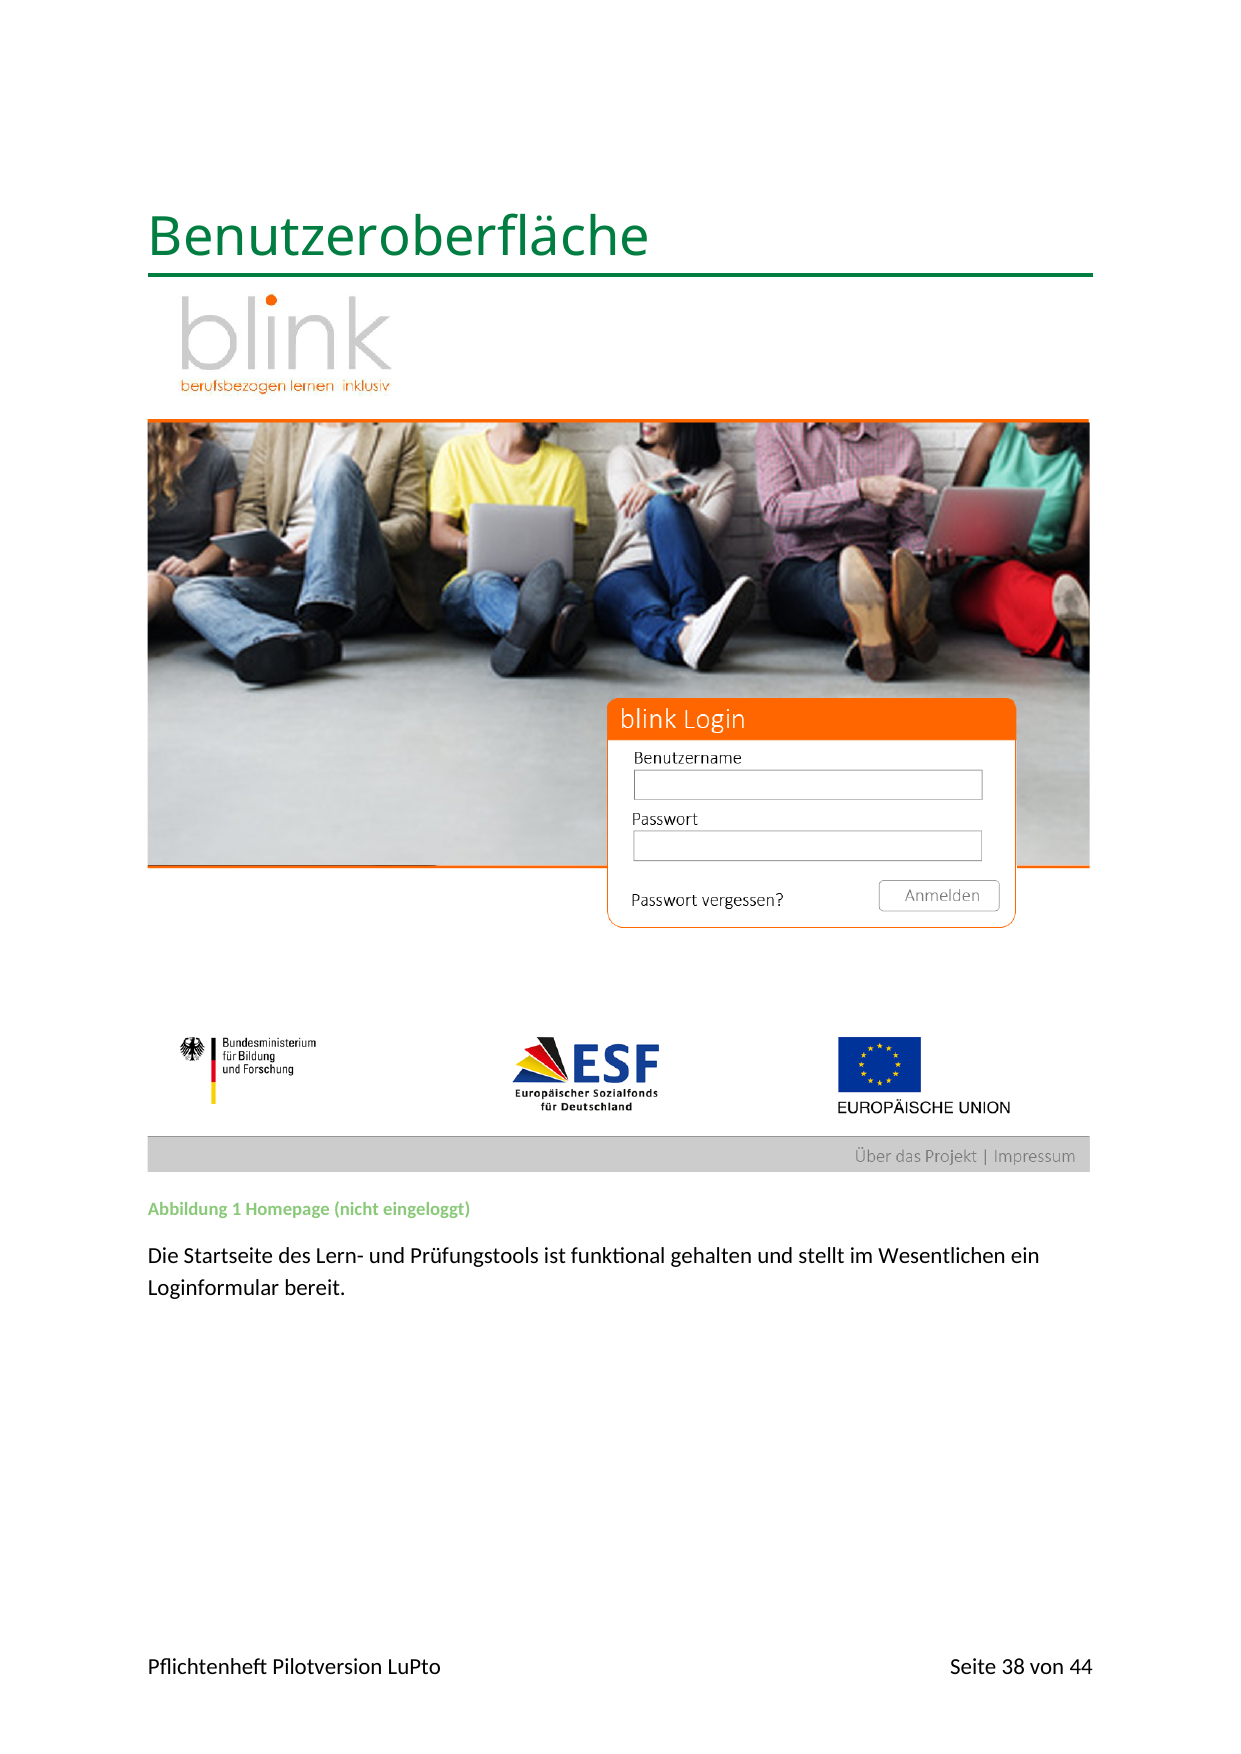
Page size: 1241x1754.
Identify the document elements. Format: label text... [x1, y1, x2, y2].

subtitle Benutzeroberfläche [148, 198, 1093, 273]
picture [147, 289, 1090, 1172]
text Abbildung 1 Homepage (nicht eingeloggt) [148, 1197, 1093, 1220]
text Die Startseite des Lern- und Prüfungstools ist funktional gehalten und stellt im Wesentlichen ein Loginformular bereit. [148, 1241, 1093, 1301]
